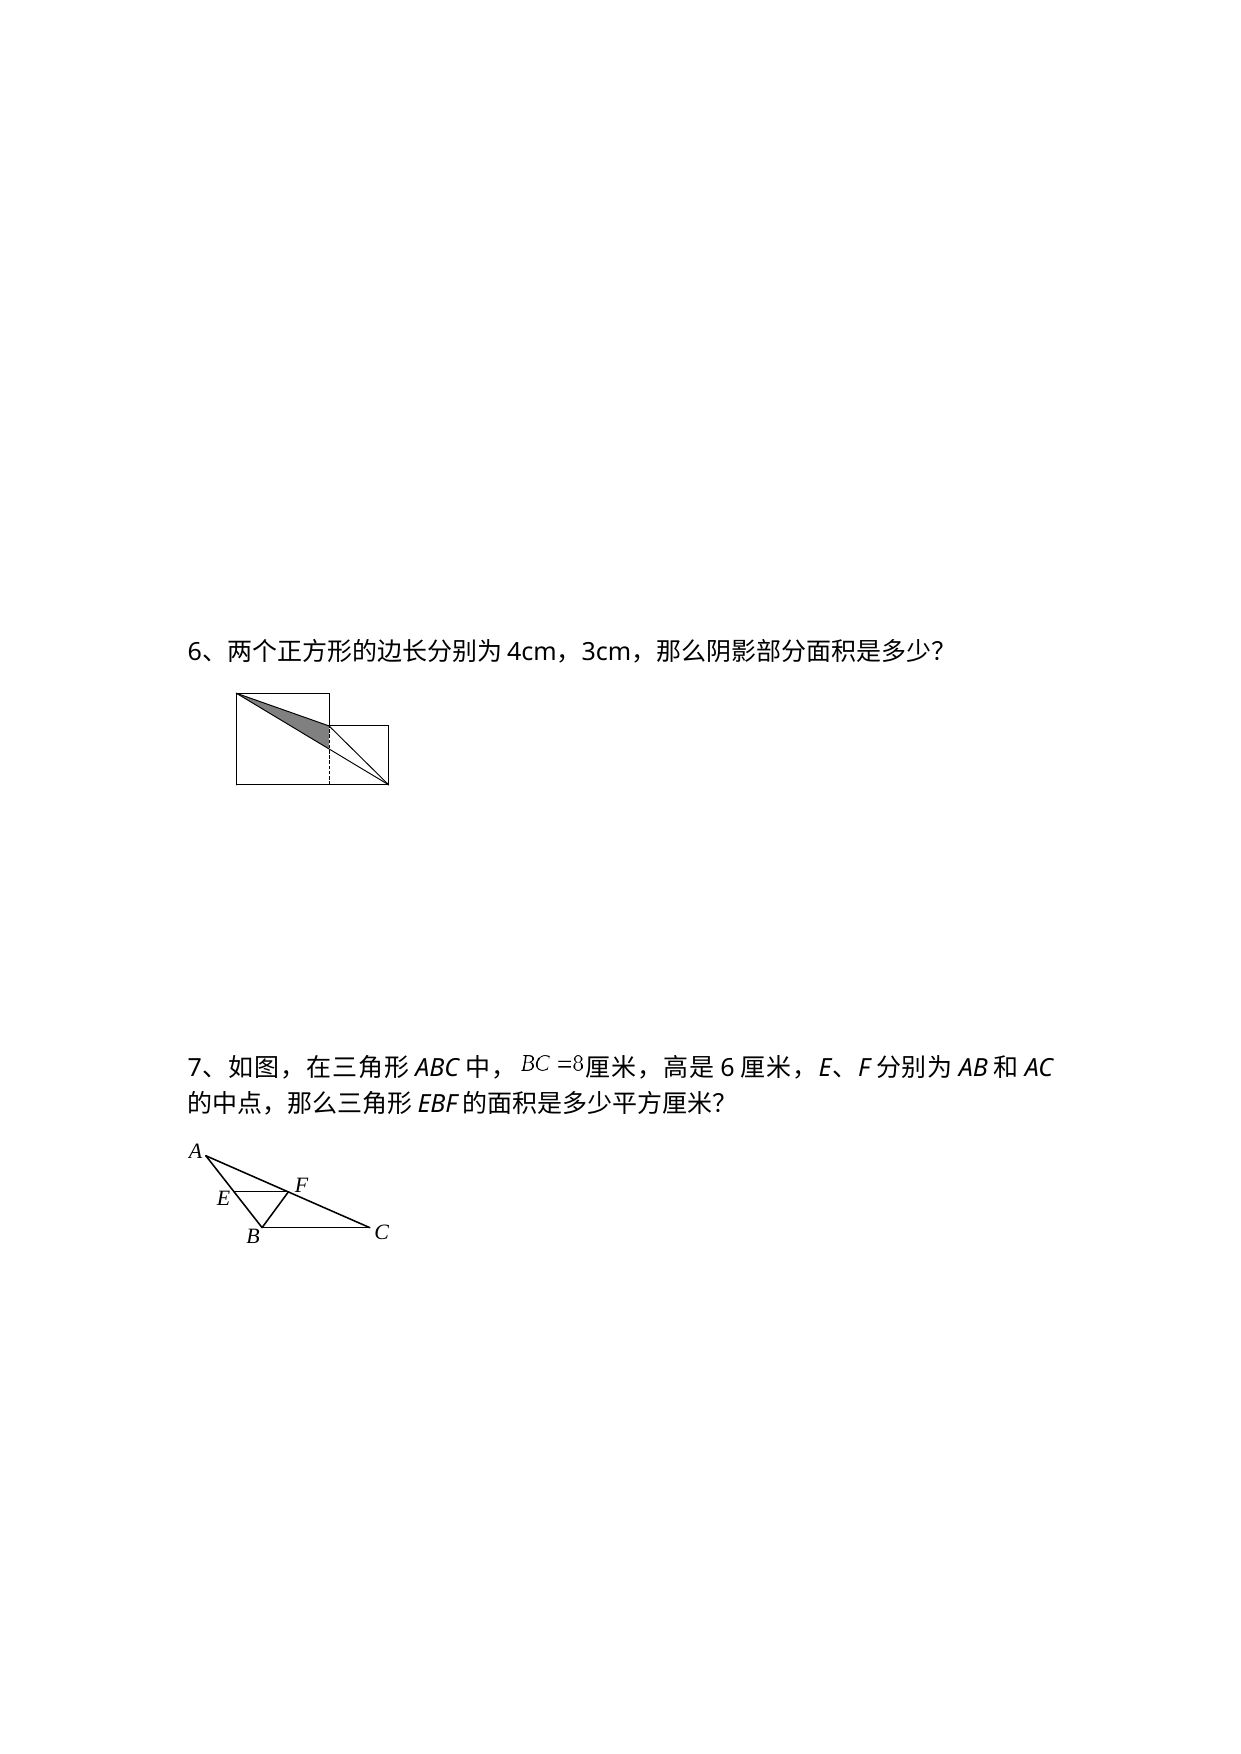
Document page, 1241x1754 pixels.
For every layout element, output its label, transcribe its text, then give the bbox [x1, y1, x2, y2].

text 6、两个正方形的边长分别为4cm，3cm，那么阴影部分面积是多少？ [187, 617, 1053, 682]
text 7、如图，在三角形ABC中，厘米，高是6厘米，E、F分别为AB和AC的中点，那么三角形EBF的面积是多少平方厘米？ [187, 1047, 1053, 1120]
